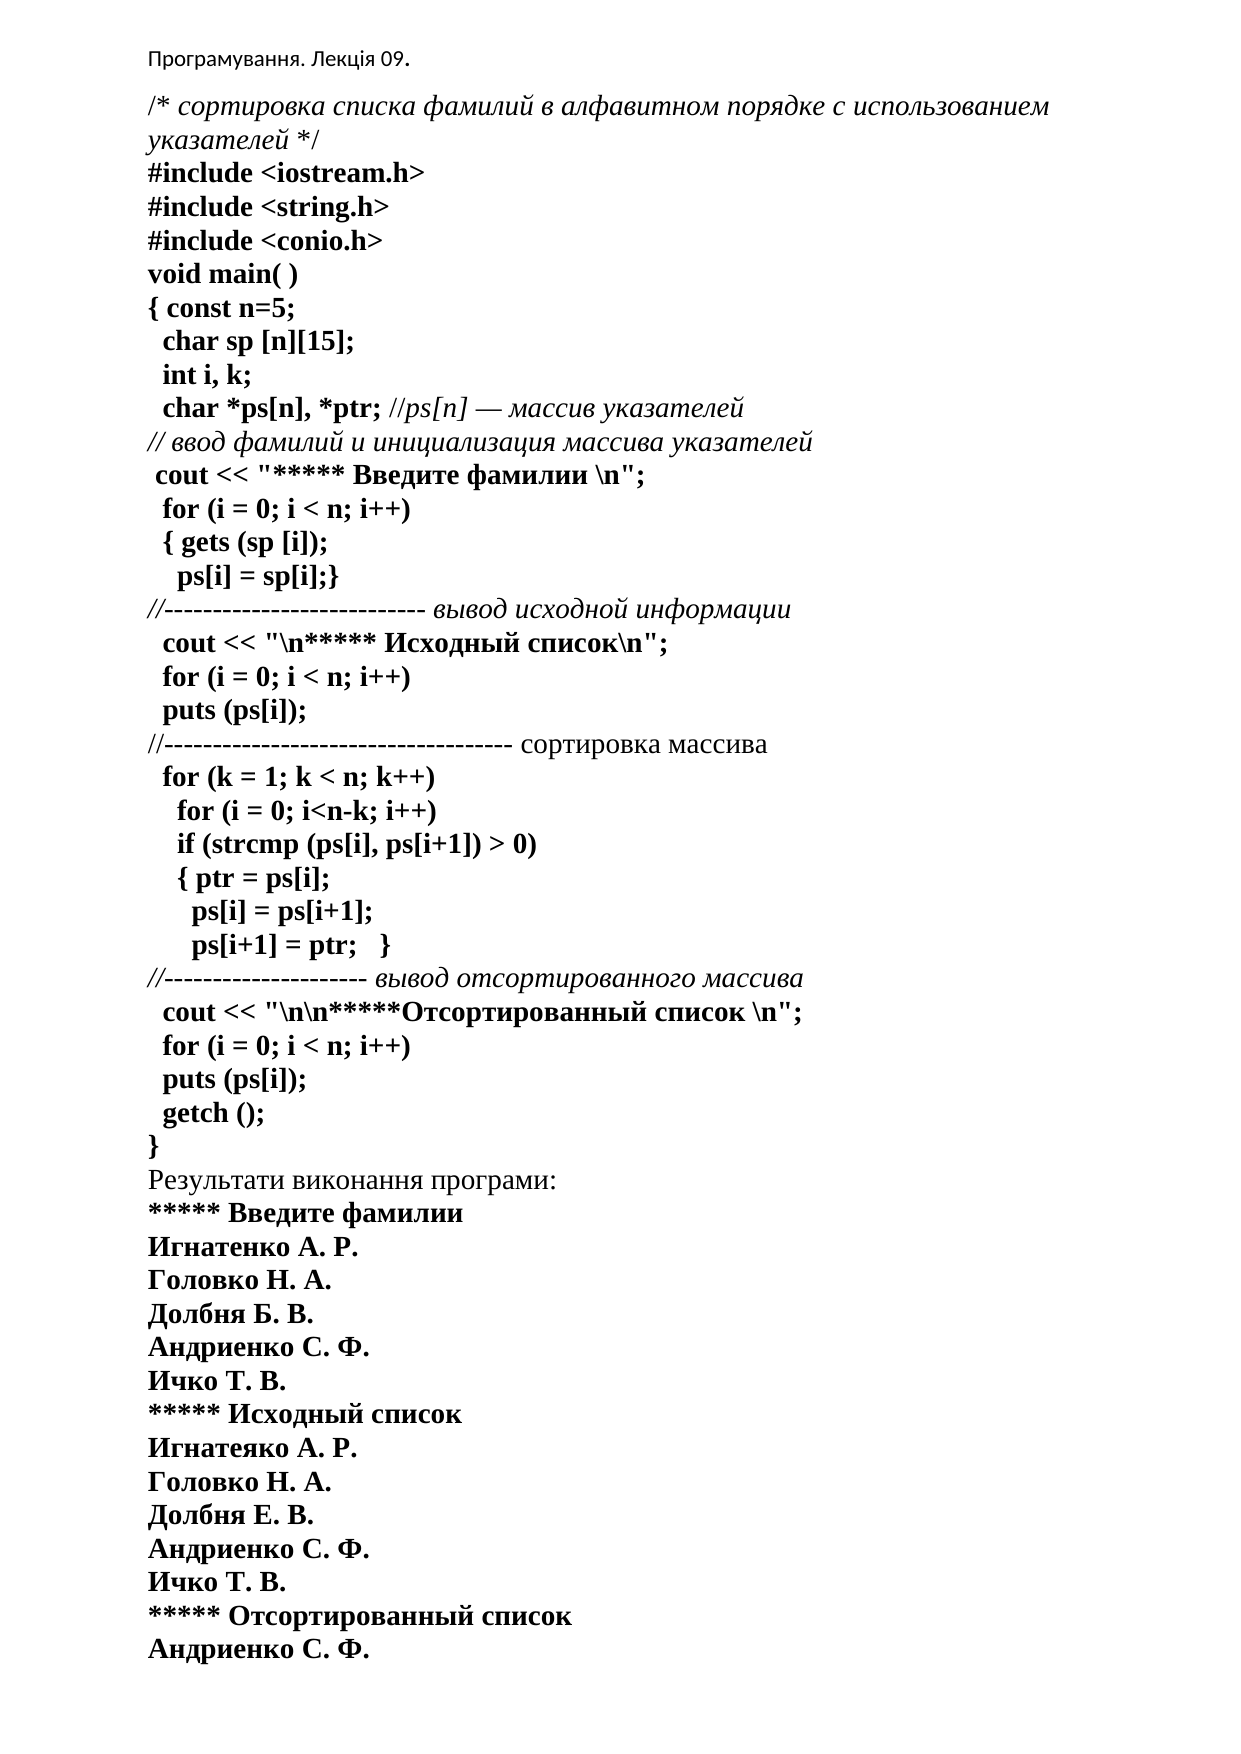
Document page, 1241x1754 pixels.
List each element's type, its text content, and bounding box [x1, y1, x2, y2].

text void main( ) [148, 256, 1152, 290]
text char *ps[n], *ptr; //ps[n] — массив указателей [148, 390, 1152, 424]
text //--------------------------- вывод исходной информации [148, 592, 1152, 625]
text } [148, 1128, 1152, 1162]
text ps[i] = ps[i+1]; [148, 893, 1152, 927]
text ps[i] = sp[i];} [148, 558, 1152, 592]
text //--------------------- вывод отсортированного массива [148, 961, 1152, 994]
text #include <conio.h> [148, 223, 1152, 256]
text for (і = 0; і < n; і++) [148, 491, 1152, 524]
text cout << "\n***** Исходный список\n"; [148, 625, 1152, 659]
text char sp [n][15]; [148, 323, 1152, 357]
text for (і = 0; і < n; і++) [148, 659, 1152, 692]
text ps[i+1] = ptr; } [148, 927, 1152, 961]
text //------------------------------------ сортировка массива [148, 726, 1152, 759]
text puts (ps[i]); [148, 692, 1152, 726]
text #include <iostream.h> [148, 156, 1152, 189]
text // ввод фамилий и инициализация массива указателей [148, 424, 1152, 457]
text getch (); [148, 1095, 1152, 1128]
text for (і = 0; і < n; і++) [148, 1028, 1152, 1061]
text if (strcmp (ps[i], ps[i+1]) > 0) [148, 826, 1152, 860]
text cout << "\n\n*****Отсортированный список \n"; [148, 994, 1152, 1028]
text puts (ps[i]); [148, 1061, 1152, 1095]
text { ptr = ps[i]; [148, 860, 1152, 893]
text cout << "***** Введите фамилии \n"; [148, 457, 1152, 491]
text /* сортировка списка фамилий в алфавитном порядке с использованием указателей */ [148, 88, 1152, 156]
text #include <string.h> [148, 189, 1152, 223]
text for (i = 0; i<n-k; i++) [148, 793, 1152, 826]
text { const n=5; [148, 290, 1152, 323]
text for (k = 1; k < n; k++) [148, 759, 1152, 793]
text { gets (sp [і]); [148, 524, 1152, 558]
text int i, k; [148, 357, 1152, 390]
